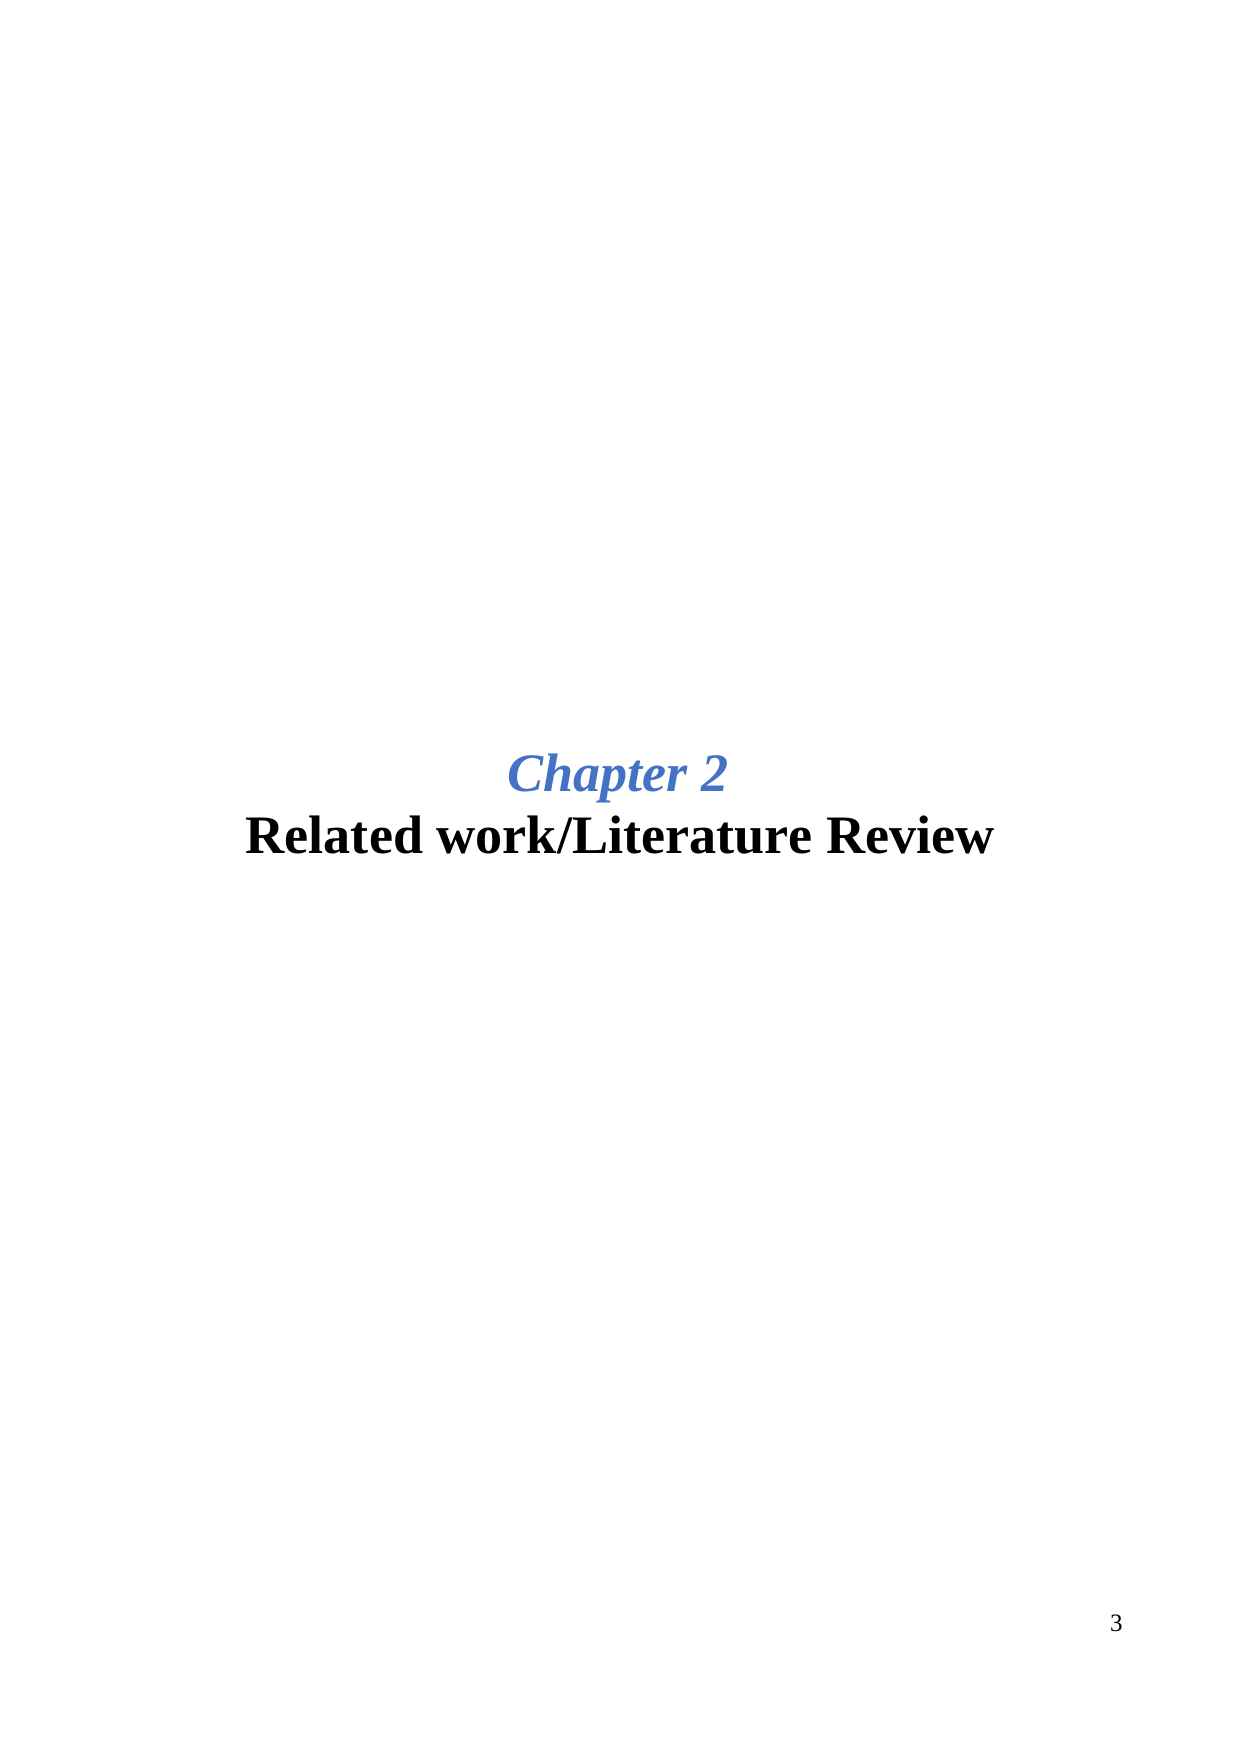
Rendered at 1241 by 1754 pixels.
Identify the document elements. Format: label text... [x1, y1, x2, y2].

subtitle Related work/Literature Review [118, 803, 1122, 866]
subtitle Chapter 2 [118, 741, 1122, 803]
